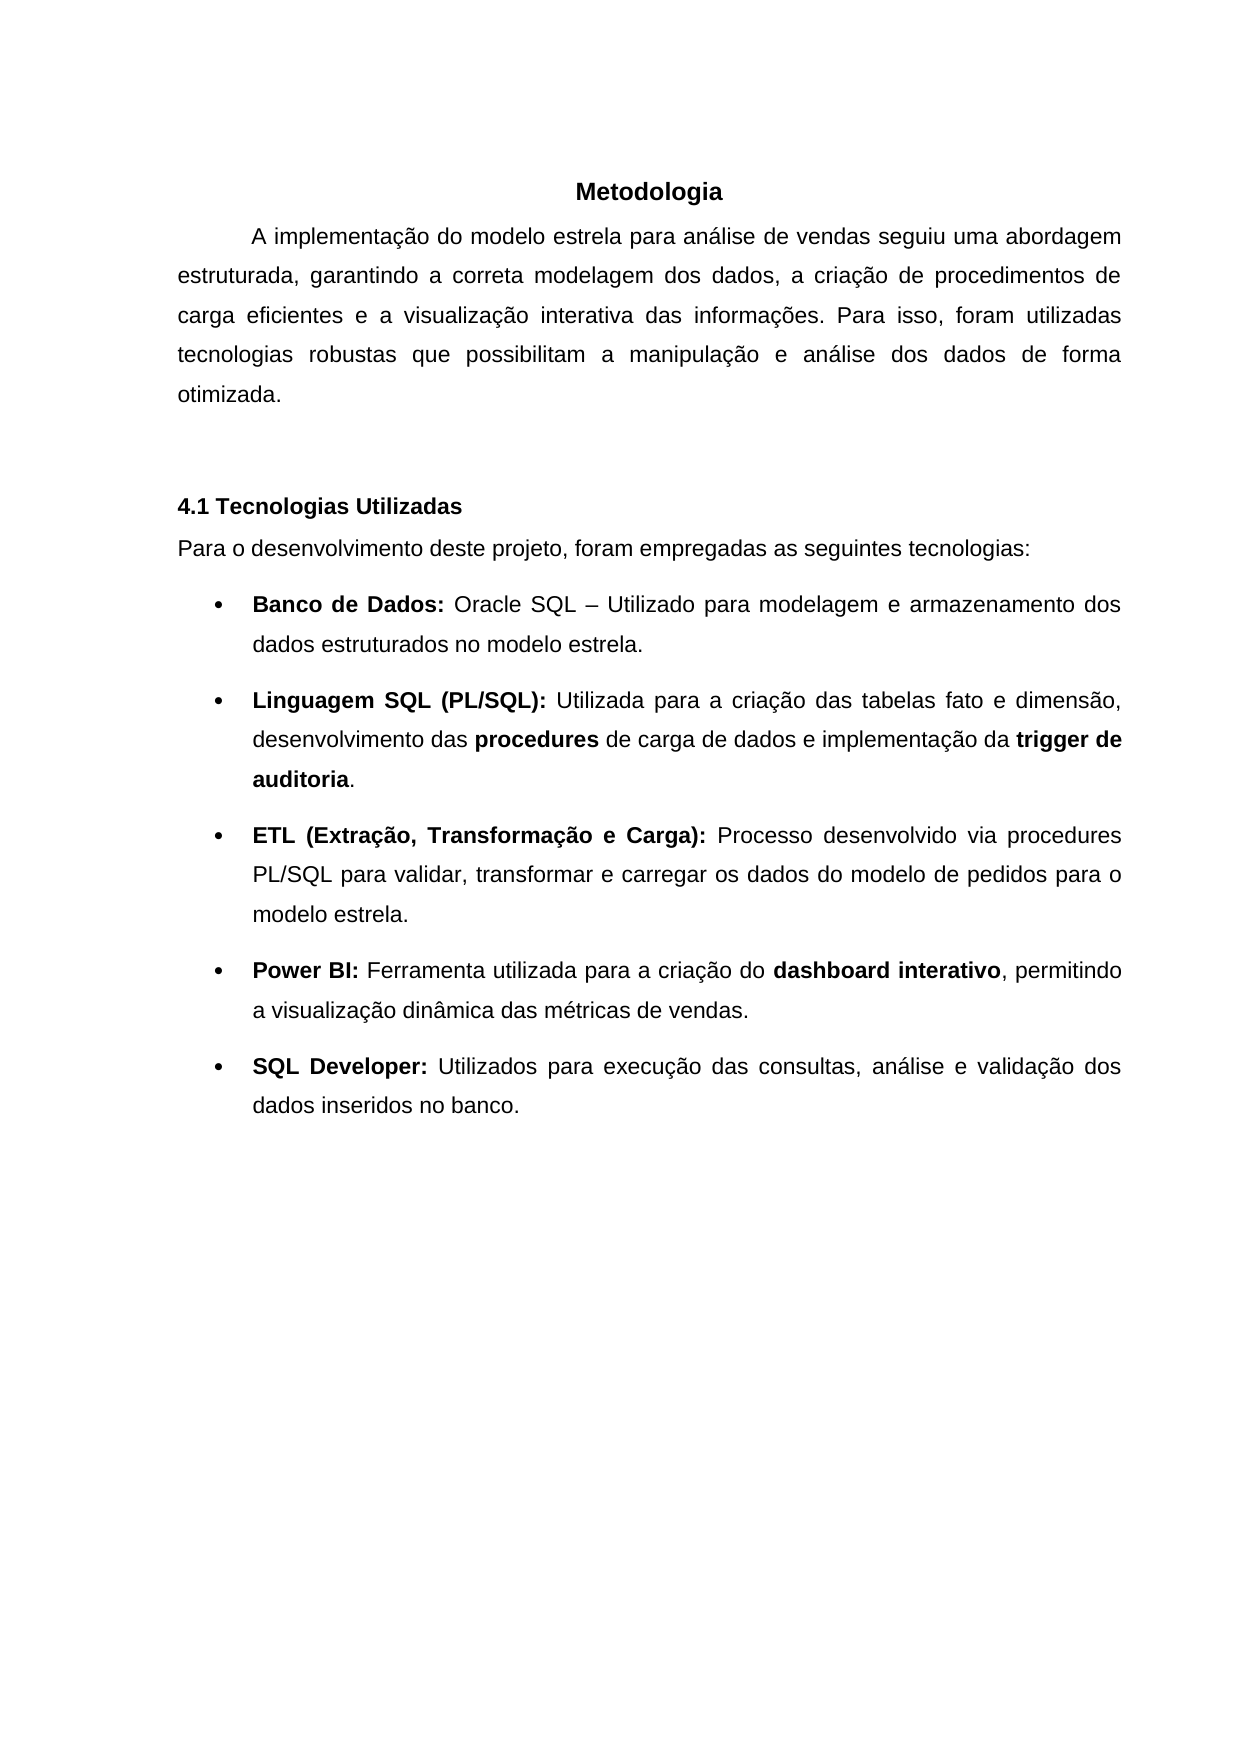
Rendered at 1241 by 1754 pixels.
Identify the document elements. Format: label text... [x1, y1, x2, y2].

subtitle 4.1 Tecnologias Utilizadas [177, 493, 1122, 519]
list Banco de Dados: Oracle SQL – Utilizado para modelagem e armazenamento dos dados estruturados no modelo estrela. [215, 591, 1122, 657]
list SQL Developer: Utilizados para execução das consultas, análise e validação dos dados inseridos no banco. [215, 1053, 1122, 1118]
list Power BI: Ferramenta utilizada para a criação do dashboard interativo, permitindo a visualização dinâmica das métricas de vendas. [215, 957, 1122, 1023]
text Para o desenvolvimento deste projeto, foram empregadas as seguintes tecnologias: [177, 535, 1122, 561]
list ETL (Extração, Transformação e Carga): Processo desenvolvido via procedures PL/SQL para validar, transformar e carregar os dados do modelo de pedidos para o modelo estrela. [215, 822, 1122, 927]
text A implementação do modelo estrela para análise de vendas seguiu uma abordagem estruturada, garantindo a correta modelagem dos dados, a criação de procedimentos de carga eficientes e a visualização interativa das informações. Para isso, foram utilizadas tecnologias robustas que possibilitam a manipulação e análise dos dados de forma otimizada. [177, 223, 1122, 407]
list Linguagem SQL (PL/SQL): Utilizada para a criação das tabelas fato e dimensão, desenvolvimento das procedures de carga de dados e implementação da trigger de auditoria. [215, 687, 1122, 792]
subtitle Metodologia [183, 177, 1115, 206]
